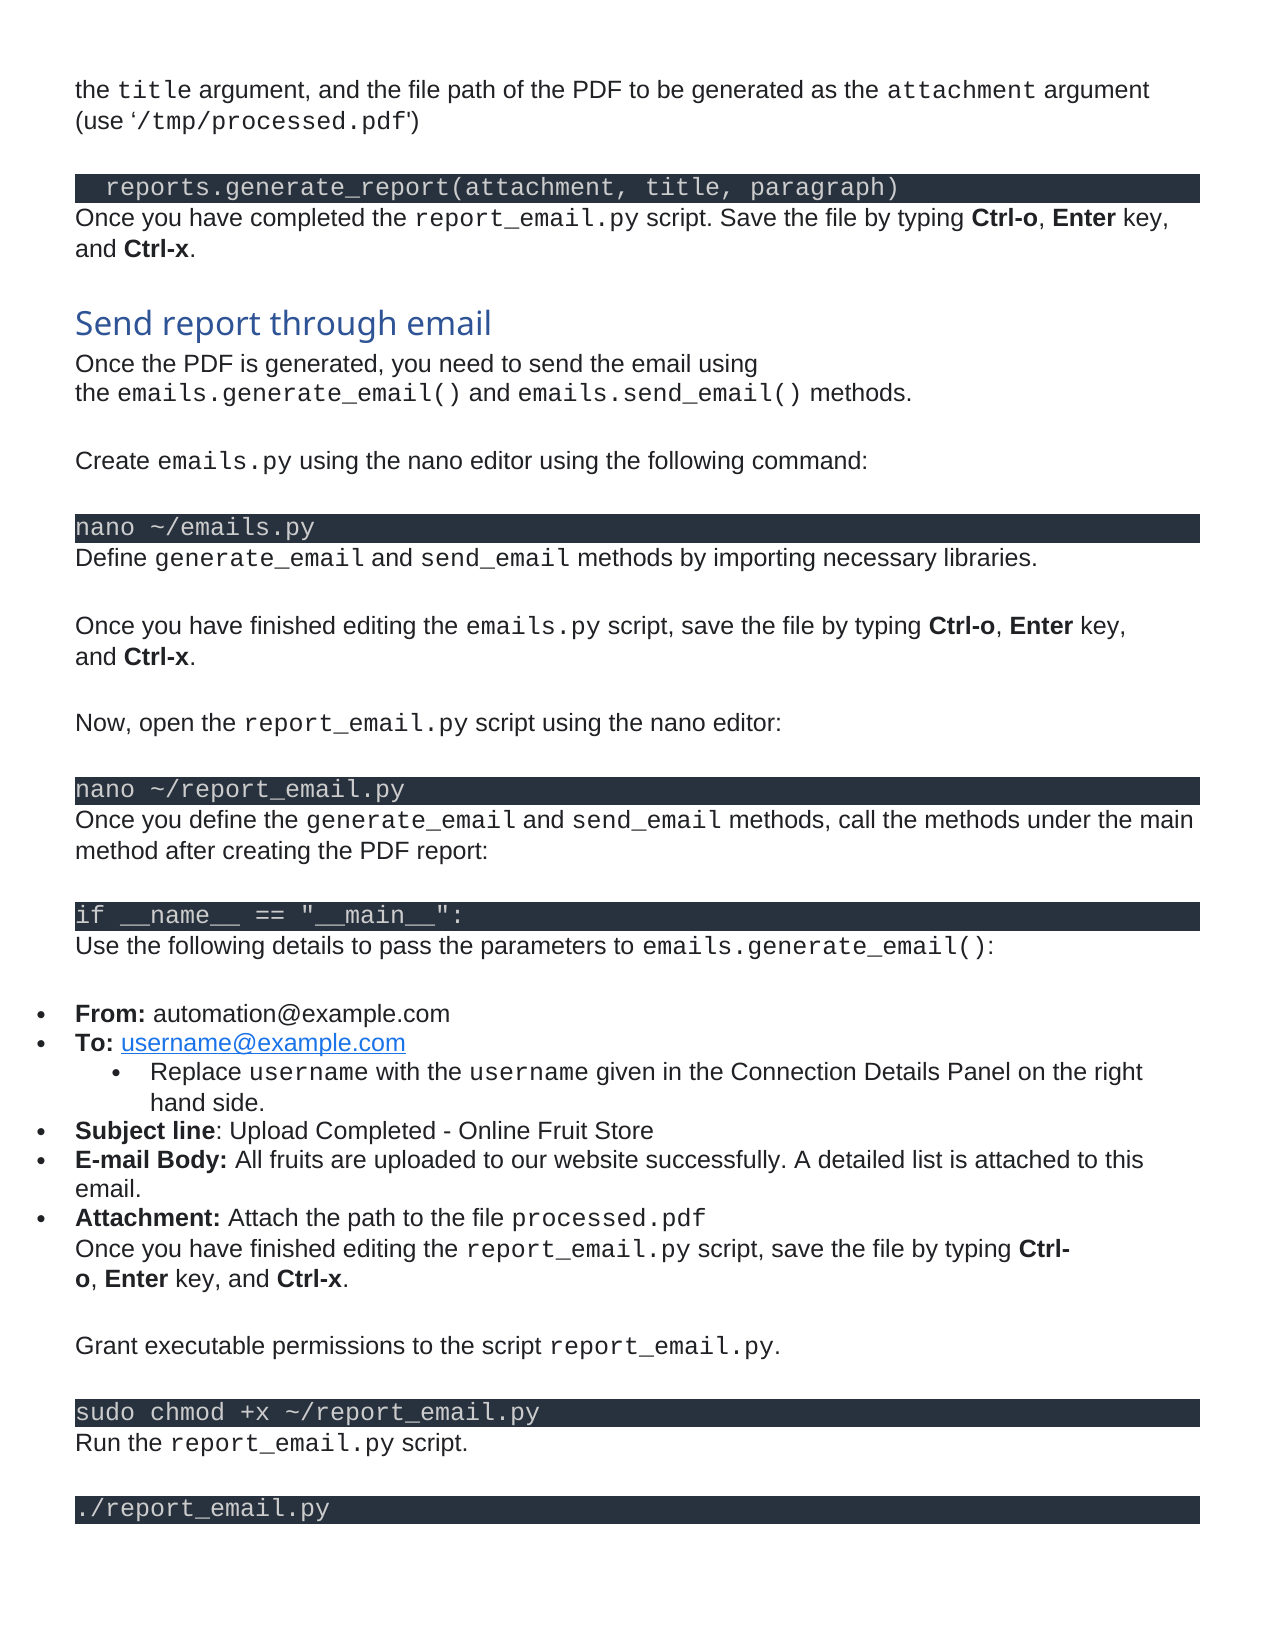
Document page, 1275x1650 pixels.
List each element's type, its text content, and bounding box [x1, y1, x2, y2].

text Now, open the report_email.py script using the nano editor: [75, 708, 1200, 739]
list To: username@example.com [37, 1028, 1200, 1057]
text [75, 75, 1200, 137]
list Replace username with the username given in the Connection Details Panel on the right hand side. [112, 1057, 1200, 1116]
text nano ~/emails.py [75, 514, 1200, 543]
text Create emails.py using the nano editor using the following command: [75, 446, 1200, 477]
text Use the following details to pass the parameters to emails.generate_email(): [75, 931, 1200, 962]
text Once you have finished editing the emails.py script, save the file by typing Ctrl-o, Enter key, and Ctrl-x. [75, 611, 1200, 671]
text sudo chmod +x ~/report_email.py [75, 1399, 1200, 1427]
text Run the report_email.py script. [75, 1427, 1200, 1458]
text Define generate_email and send_email methods by importing necessary libraries. [75, 543, 1200, 574]
text Grant executable permissions to the script report_email.py. [75, 1331, 1200, 1362]
list Subject line: Upload Completed - Online Fruit Store [37, 1116, 1200, 1145]
text Once the PDF is generated, you need to send the email using the emails.generate_email() and emails.send_email() methods. [75, 349, 1200, 408]
text Once you define the generate_email and send_email methods, call the methods under the main method after creating the PDF report: [75, 805, 1200, 865]
text Once you have finished editing the report_email.py script, save the file by typing Ctrl-o, Enter key, and Ctrl-x. [75, 1233, 1200, 1293]
list From: automation@example.com [37, 999, 1200, 1028]
subtitle Send report through email [75, 300, 1200, 345]
text nano ~/report_email.py [75, 777, 1200, 805]
text if __name__ == "__main__": [75, 902, 1200, 931]
text Once you have completed the report_email.py script. Save the file by typing Ctrl-o, Enter key, and Ctrl-x. [75, 203, 1200, 262]
list E-mail Body: All fruits are uploaded to our website successfully. A detailed list is attached to this email. [37, 1145, 1200, 1203]
text ./report_email.py [75, 1496, 1200, 1524]
text reports.generate_report(attachment, title, paragraph) [75, 174, 1200, 203]
list Attachment: Attach the path to the file processed.pdf [37, 1203, 1200, 1233]
